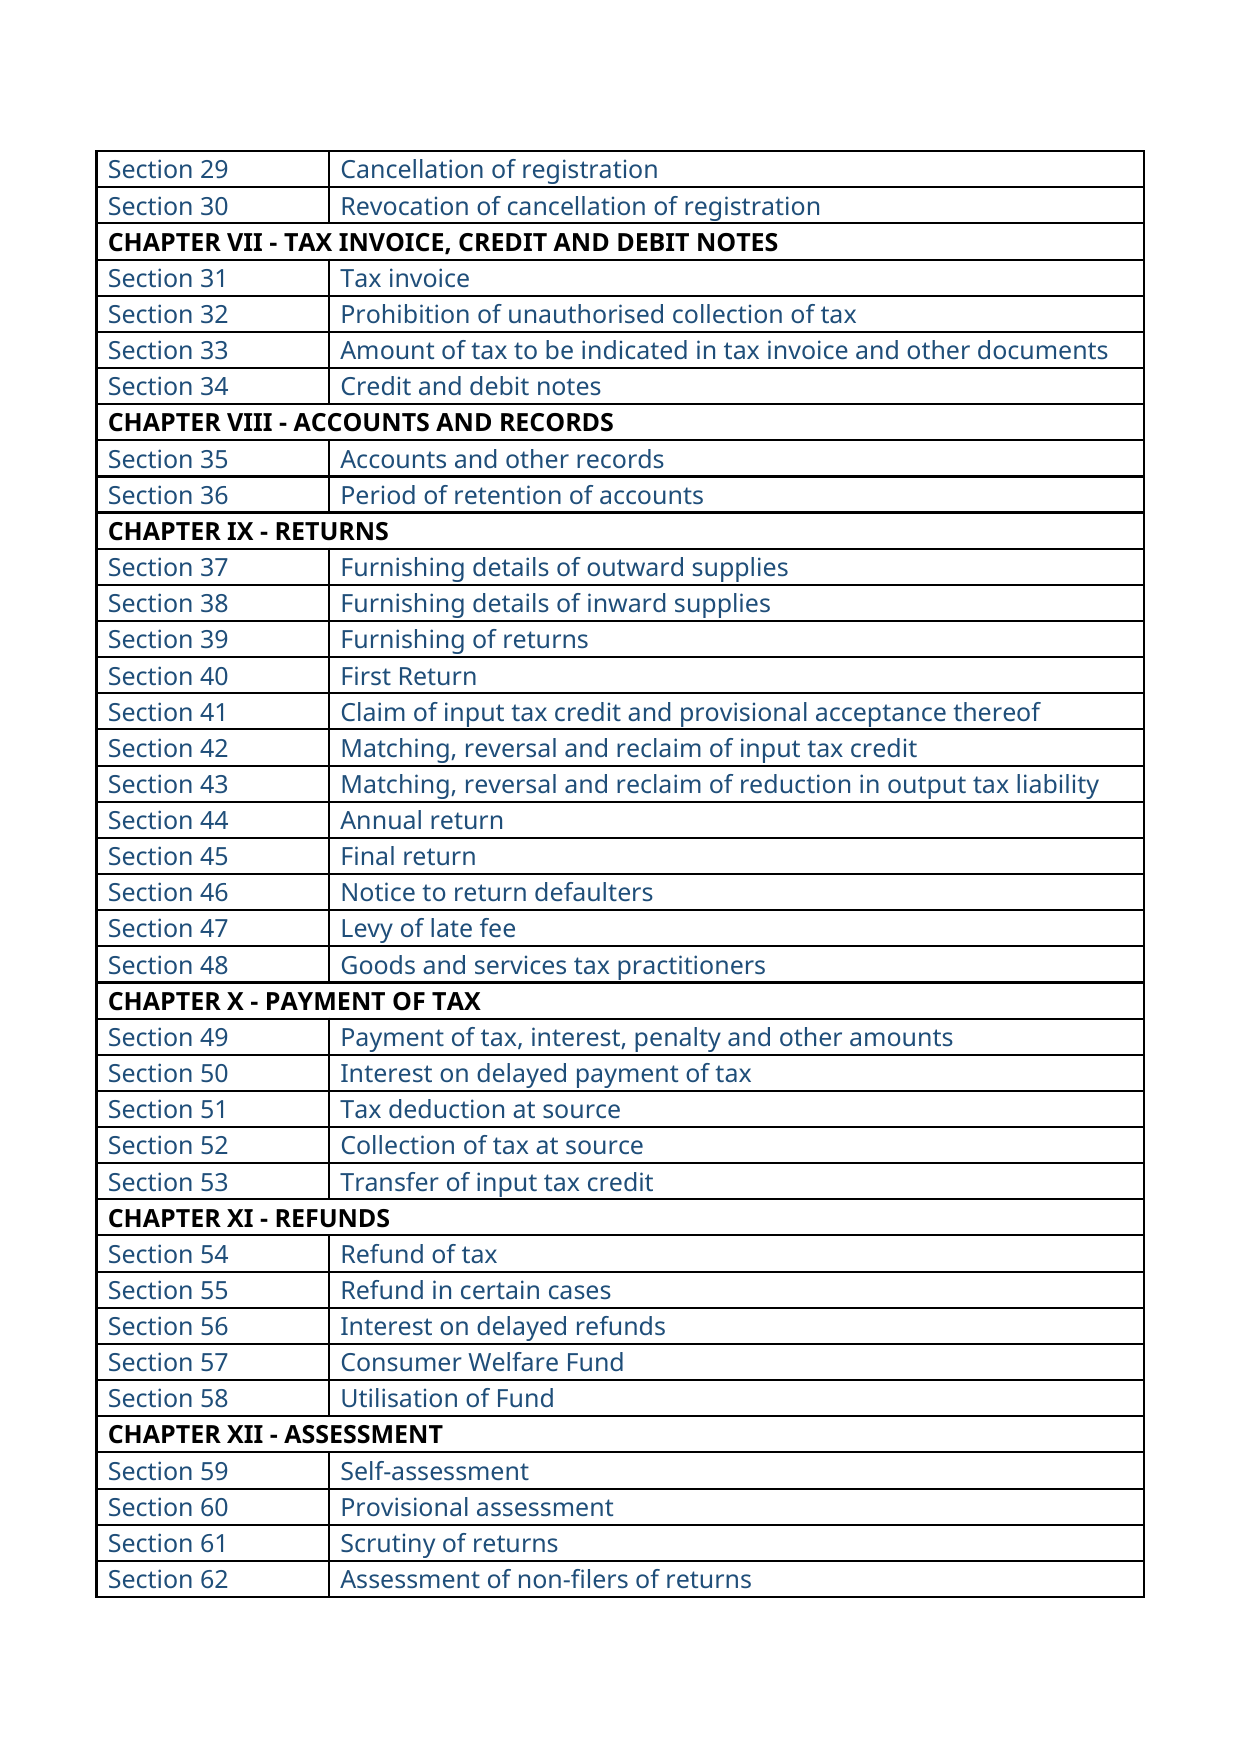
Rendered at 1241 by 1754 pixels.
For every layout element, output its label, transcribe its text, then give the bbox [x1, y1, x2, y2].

table_cell Furnishing details of inward supplies [330, 586, 1143, 620]
table_cell Section 37 [98, 550, 328, 584]
table_cell Claim of input tax credit and provisional acceptance thereof [330, 694, 1143, 728]
table_cell Annual return [330, 803, 1143, 837]
table_cell Section 36 [98, 478, 328, 511]
table_cell Section 41 [98, 694, 328, 728]
table_cell Period of retention of accounts [330, 478, 1143, 511]
table_cell Section 30 [98, 188, 328, 222]
table_cell Section 32 [98, 297, 328, 331]
table_cell Section 39 [98, 622, 328, 656]
table_cell Goods and services tax practitioners [330, 947, 1143, 981]
table_cell Revocation of cancellation of registration [330, 188, 1143, 222]
table_cell Section 60 [98, 1490, 328, 1523]
table_cell Section 54 [98, 1236, 328, 1271]
table_cell Matching, reversal and reclaim of reduction in output tax liability [330, 767, 1143, 801]
table_cell CHAPTER VII - TAX INVOICE, CREDIT AND DEBIT NOTES [98, 224, 1143, 258]
table_cell Refund in certain cases [330, 1273, 1143, 1307]
table_cell Section 40 [98, 658, 328, 692]
table_cell Prohibition of unauthorised collection of tax [330, 297, 1143, 331]
table_cell Interest on delayed refunds [330, 1309, 1143, 1343]
table_cell Section 52 [98, 1128, 328, 1162]
table_cell CHAPTER XII - ASSESSMENT [98, 1417, 1143, 1451]
table_cell Tax invoice [330, 261, 1143, 294]
table_cell Self-assessment [330, 1453, 1143, 1487]
table_cell Section 34 [98, 369, 328, 403]
table_cell Amount of tax to be indicated in tax invoice and other documents [330, 333, 1143, 367]
table_cell Section 55 [98, 1273, 328, 1307]
table_cell Accounts and other records [330, 441, 1143, 475]
table_cell Section 58 [98, 1381, 328, 1415]
table_cell Section 42 [98, 730, 328, 764]
table_cell Furnishing details of outward supplies [330, 550, 1143, 584]
table_cell Section 35 [98, 441, 328, 475]
table_cell Section 33 [98, 333, 328, 367]
table_cell Furnishing of returns [330, 622, 1143, 656]
table_cell Section 38 [98, 586, 328, 620]
table_cell Section 61 [98, 1526, 328, 1560]
table_cell CHAPTER X - PAYMENT OF TAX [98, 984, 1143, 1017]
table_cell Section 56 [98, 1309, 328, 1343]
table_cell Section 51 [98, 1092, 328, 1126]
table_cell Collection of tax at source [330, 1128, 1143, 1162]
table_cell Utilisation of Fund [330, 1381, 1143, 1415]
table_cell Section 50 [98, 1056, 328, 1090]
table_cell Tax deduction at source [330, 1092, 1143, 1126]
table_cell Section 48 [98, 947, 328, 981]
table_cell Section 47 [98, 911, 328, 945]
table_cell CHAPTER IX - RETURNS [98, 514, 1143, 548]
table_cell First Return [330, 658, 1143, 692]
table_cell Section 45 [98, 839, 328, 873]
table_cell Section 62 [98, 1562, 328, 1596]
table_cell Refund of tax [330, 1236, 1143, 1271]
table_cell Notice to return defaulters [330, 875, 1143, 909]
table_cell Cancellation of registration [330, 152, 1143, 186]
table_cell Assessment of non-filers of returns [330, 1562, 1143, 1596]
table_cell Section 43 [98, 767, 328, 801]
table_cell Payment of tax, interest, penalty and other amounts [330, 1020, 1143, 1054]
table_cell Final return [330, 839, 1143, 873]
table_cell Section 46 [98, 875, 328, 909]
table_cell Section 49 [98, 1020, 328, 1054]
table_cell Consumer Welfare Fund [330, 1345, 1143, 1379]
table_cell Section 44 [98, 803, 328, 837]
table_cell Section 53 [98, 1164, 328, 1198]
table_cell Interest on delayed payment of tax [330, 1056, 1143, 1090]
table_cell Transfer of input tax credit [330, 1164, 1143, 1198]
table_cell CHAPTER XI - REFUNDS [98, 1200, 1143, 1234]
table_cell CHAPTER VIII - ACCOUNTS AND RECORDS [98, 405, 1143, 439]
table_cell Section 31 [98, 261, 328, 294]
table_cell Section 57 [98, 1345, 328, 1379]
table_cell Section 59 [98, 1453, 328, 1487]
table_cell Scrutiny of returns [330, 1526, 1143, 1560]
table_cell Levy of late fee [330, 911, 1143, 945]
table_cell Matching, reversal and reclaim of input tax credit [330, 730, 1143, 764]
table_cell Provisional assessment [330, 1490, 1143, 1523]
table_cell Section 29 [98, 152, 328, 186]
table_cell Credit and debit notes [330, 369, 1143, 403]
